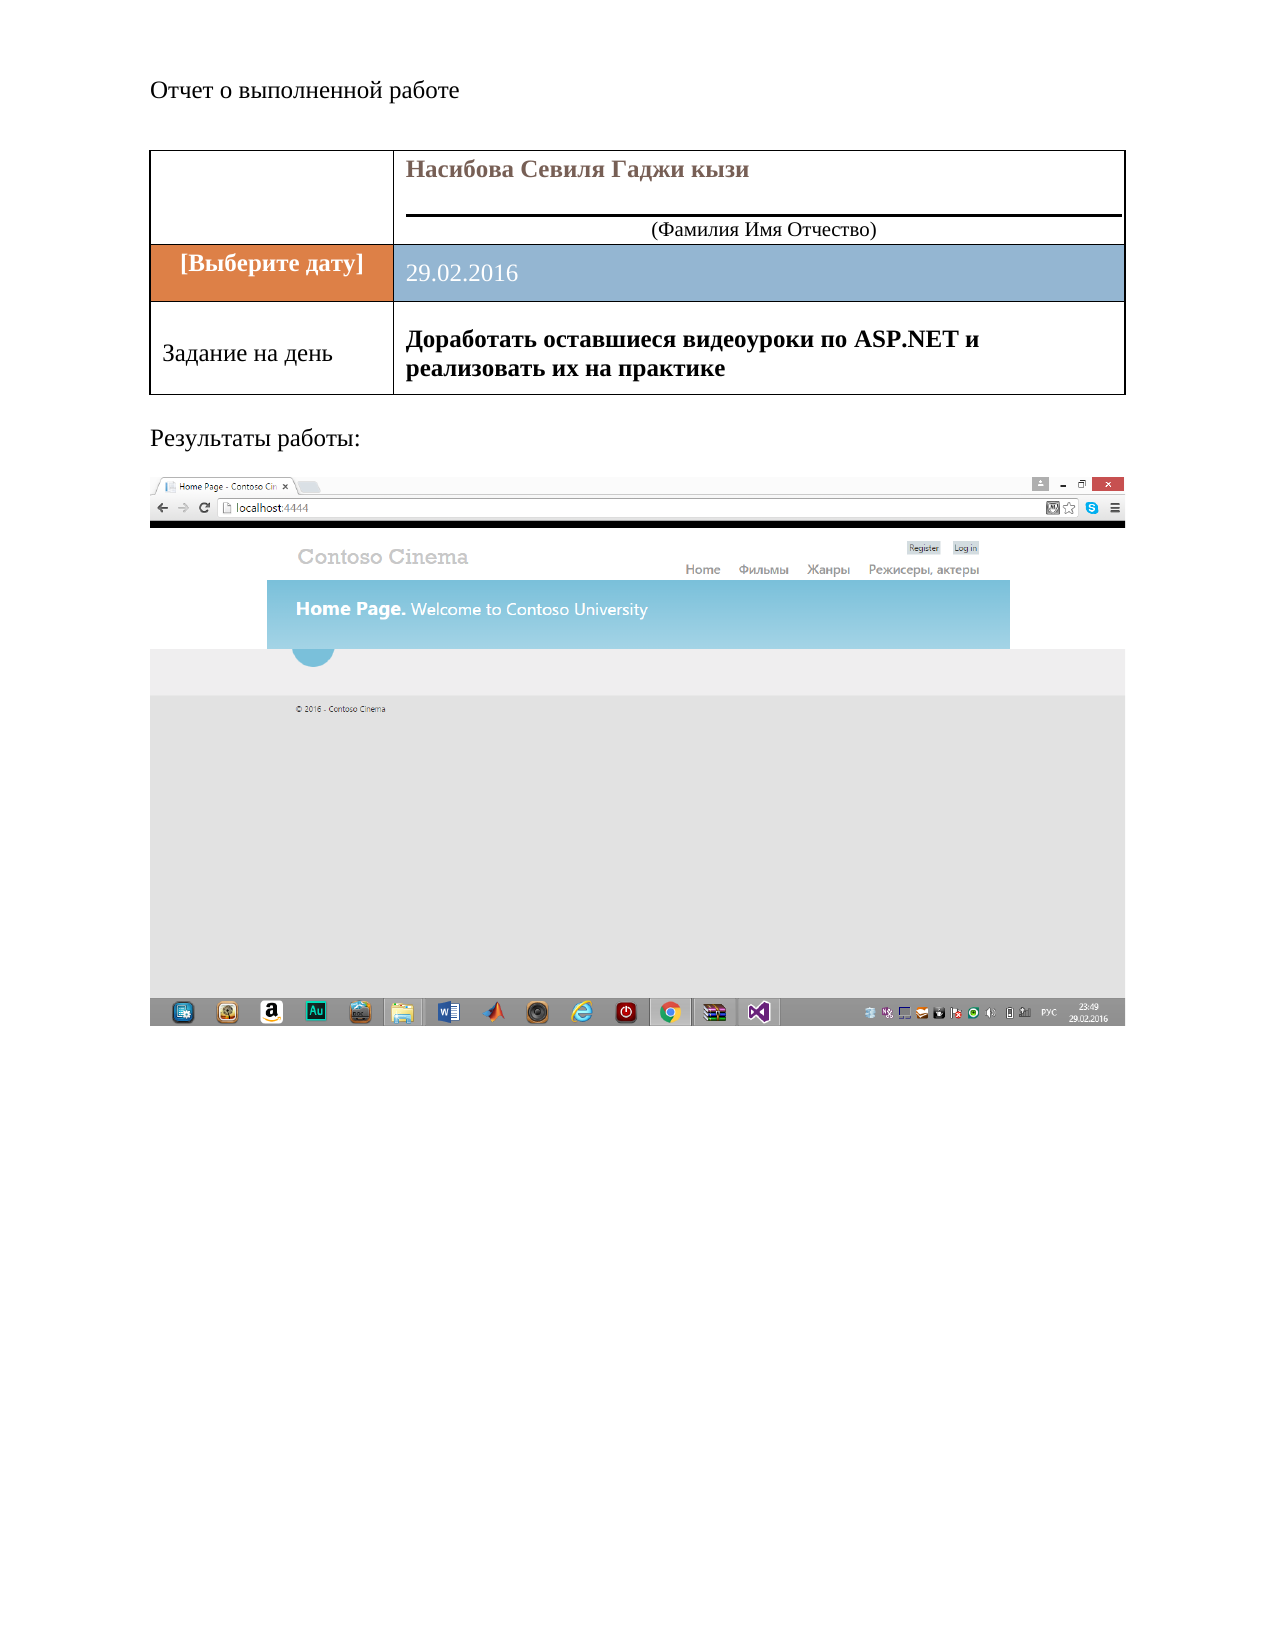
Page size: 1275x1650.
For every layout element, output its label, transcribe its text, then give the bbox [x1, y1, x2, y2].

table_header [151, 151, 393, 244]
table_cell [151, 245, 393, 301]
table_cell 29.02.2016 [394, 245, 1124, 301]
picture [150, 477, 1125, 1026]
table_cell Задание на день [151, 302, 393, 393]
text Результаты работы: [150, 423, 1125, 452]
table_header Насибова Севиля Гаджи кызи (Фамилия Имя Отчество) [394, 151, 1124, 244]
table_cell Доработать оставшиеся видеоуроки по ASP.NET и реализовать их на практике [394, 302, 1124, 393]
